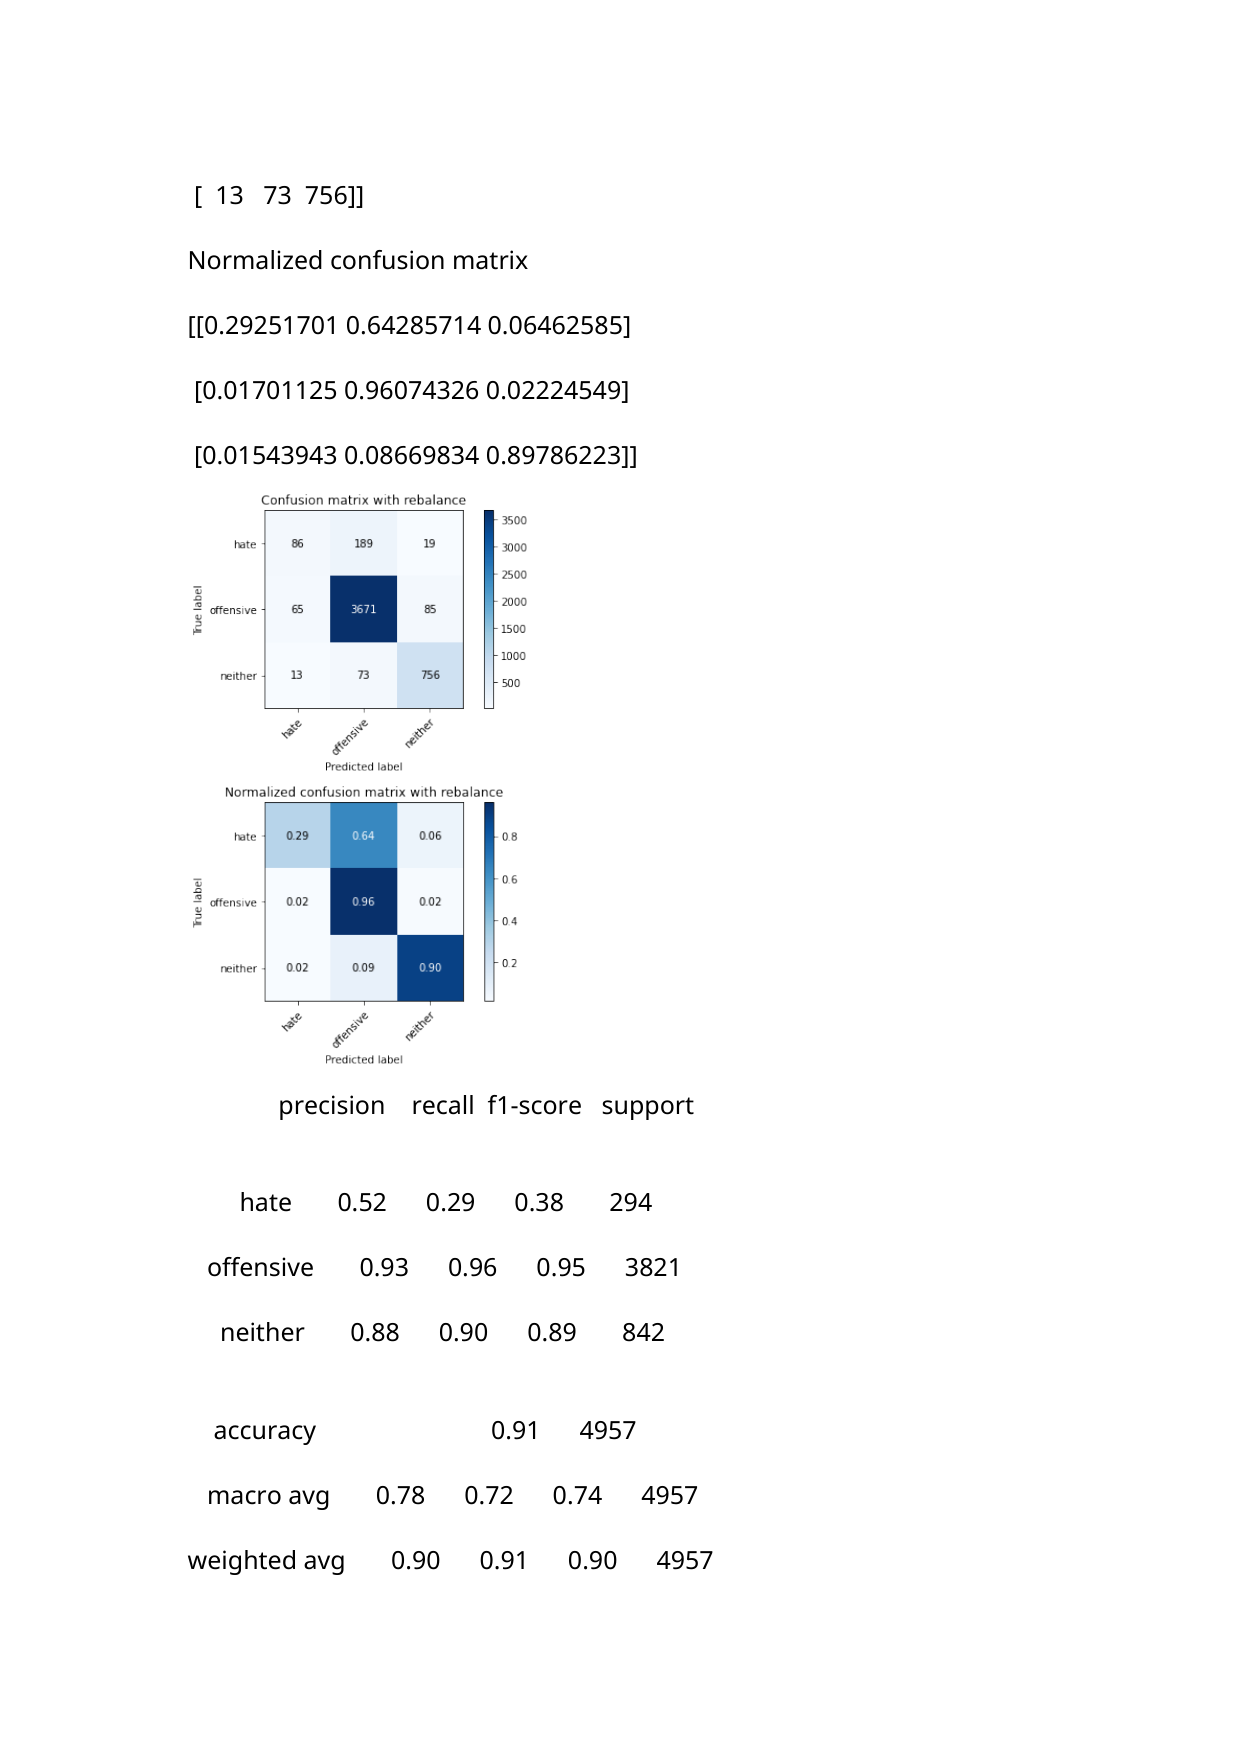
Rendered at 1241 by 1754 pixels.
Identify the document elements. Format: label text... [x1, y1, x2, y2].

text offensive 0.93 0.96 0.95 3821 [187, 1234, 1053, 1299]
text weighted avg 0.90 0.91 0.90 4957 [187, 1527, 1053, 1592]
picture [187, 487, 533, 779]
text precision recall f1-score support [187, 1072, 1053, 1137]
text [0.01701125 0.96074326 0.02224549] [187, 357, 1053, 422]
text accuracy 0.91 4957 [187, 1397, 1053, 1462]
text [ 13 73 756]] [187, 162, 1053, 227]
text [[0.29251701 0.64285714 0.06462585] [187, 292, 1053, 357]
text Normalized confusion matrix [187, 227, 1053, 292]
text neither 0.88 0.90 0.89 842 [187, 1299, 1053, 1364]
text [0.01543943 0.08669834 0.89786223]] [187, 422, 1053, 487]
text hate 0.52 0.29 0.38 294 [187, 1169, 1053, 1234]
picture [187, 780, 525, 1072]
text macro avg 0.78 0.72 0.74 4957 [187, 1462, 1053, 1527]
